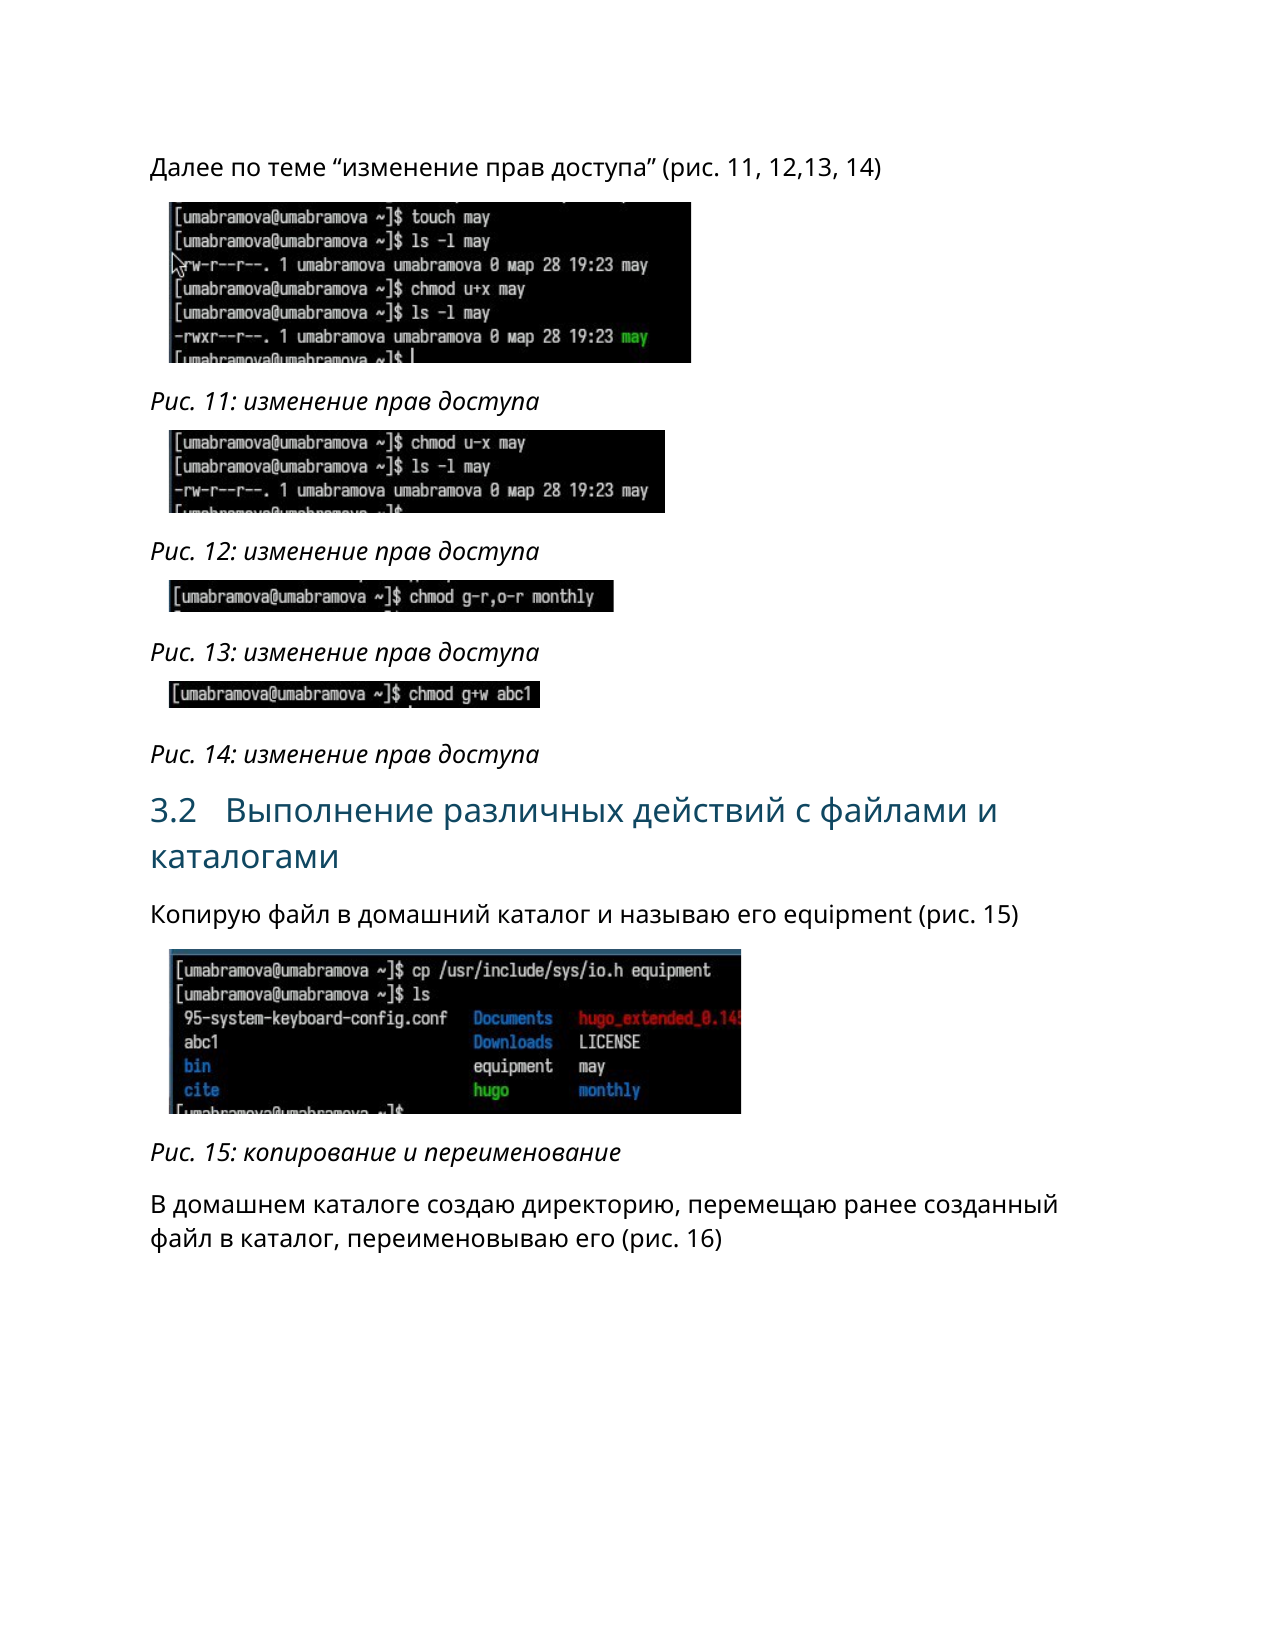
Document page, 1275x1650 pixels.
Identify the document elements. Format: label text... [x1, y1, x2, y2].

text Рис. 14: изменение прав доступа [150, 736, 1125, 771]
text В домашнем каталоге создаю директорию, перемещаю ранее созданный файл в каталог, переименовываю его (рис. 16) [150, 1187, 1125, 1255]
text Рис. 11: изменение прав доступа [150, 384, 1125, 418]
picture [168, 681, 540, 708]
picture [168, 580, 614, 612]
text Рис. 15: копирование и переименование [150, 1134, 1125, 1168]
picture [168, 430, 665, 513]
picture [168, 949, 742, 1114]
text Рис. 12: изменение прав доступа [150, 533, 1125, 568]
subtitle 3.2 Выполнение различных действий с файлами и каталогами [150, 787, 1125, 878]
text Далее по теме “изменение прав доступа” (рис. 11, 12,13, 14) [150, 150, 1125, 184]
text Копирую файл в домашний каталог и называю его equipment (рис. 15) [150, 897, 1125, 931]
picture [168, 202, 692, 363]
text Рис. 13: изменение прав доступа [150, 635, 1125, 669]
